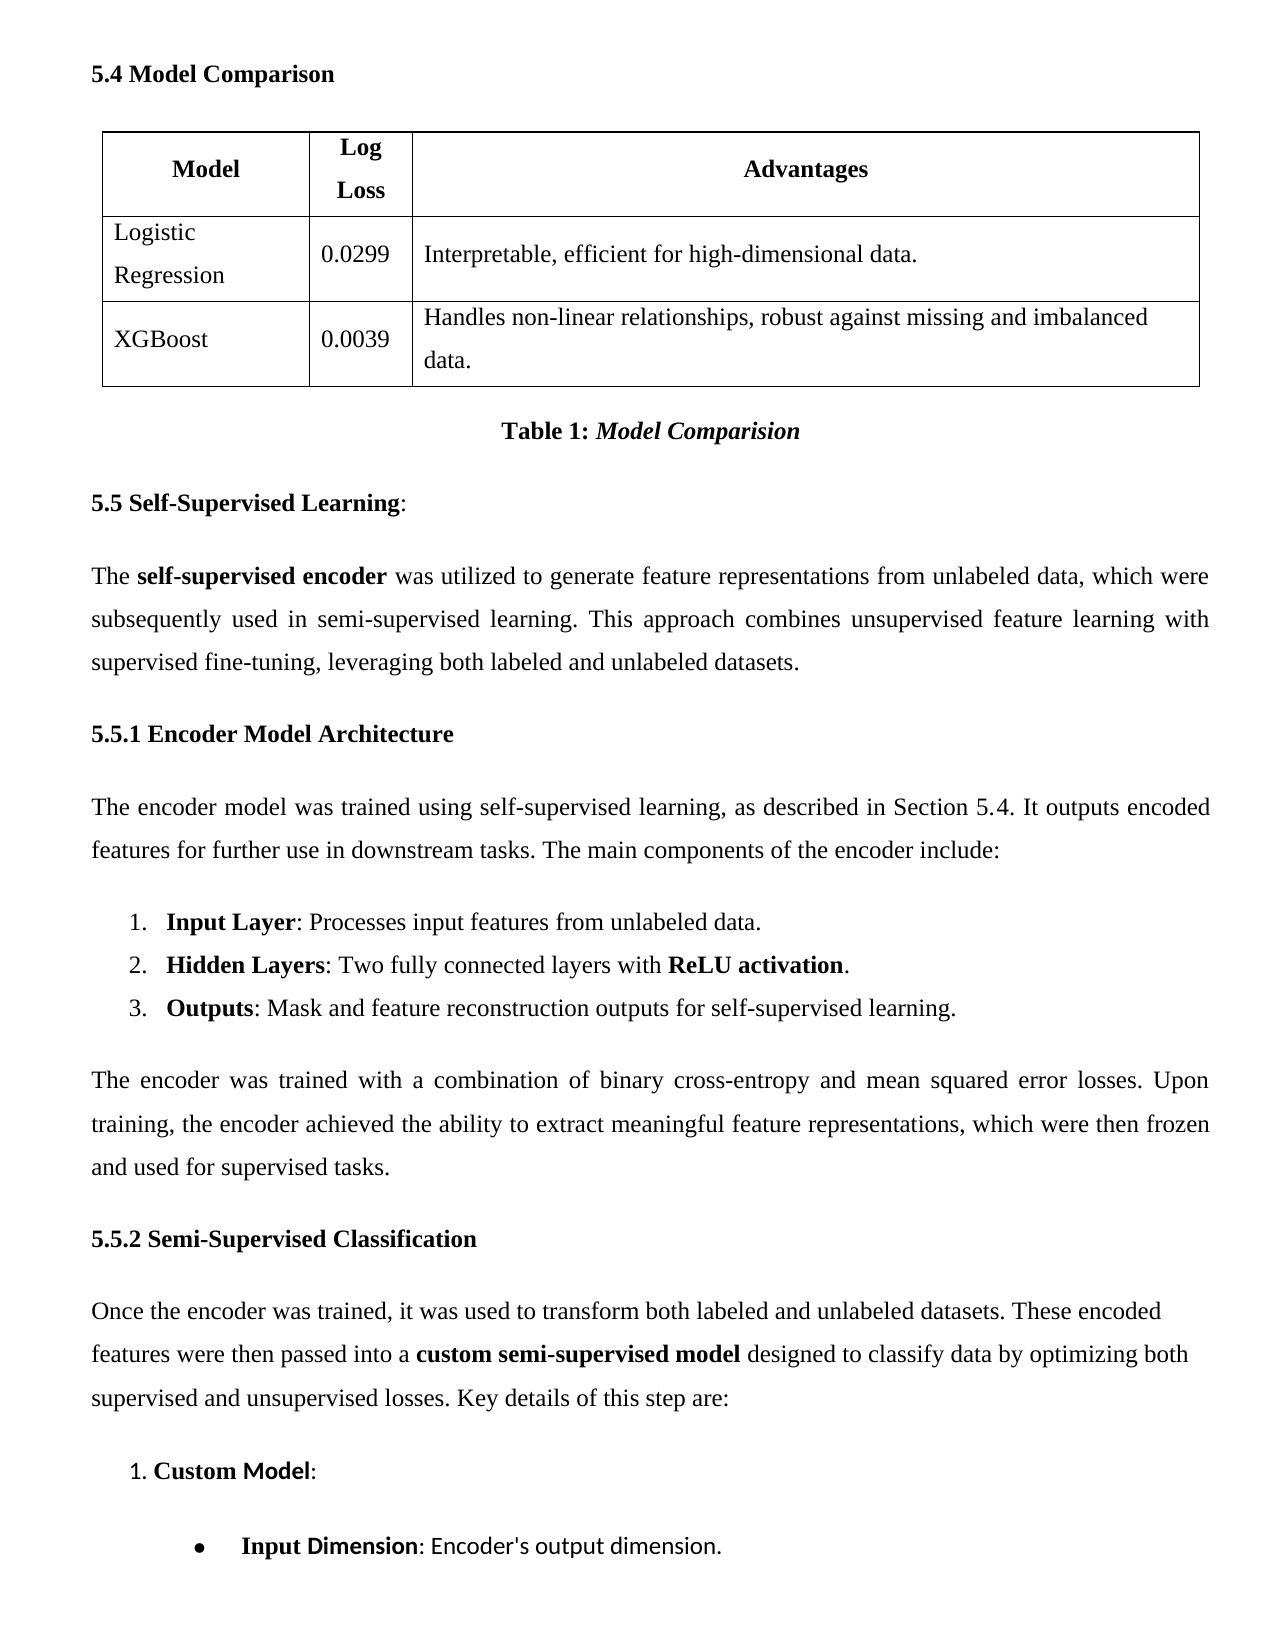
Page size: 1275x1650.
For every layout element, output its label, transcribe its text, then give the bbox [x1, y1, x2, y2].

text 5.5 Self-Supervised Learning: [91, 488, 1211, 517]
text Once the encoder was trained, it was used to transform both labeled and unlabeled datasets. These encoded features were then passed into a custom semi-supervised model designed to classify data by optimizing both supervised and unsupervised losses. Key details of this step are: [91, 1296, 1211, 1411]
text The encoder model was trained using self-supervised learning, as described in Section 5.4. It outputs encoded features for further use in downstream tasks. The main components of the encoder include: [91, 792, 1211, 863]
table_cell 0.0299 [310, 217, 412, 301]
list Custom Model: [128, 1455, 1211, 1486]
subtitle 5.5.2 Semi-Supervised Classification [91, 1224, 1211, 1253]
table_header Log Loss [310, 133, 412, 216]
list Outputs: Mask and feature reconstruction outputs for self-supervised learning. [128, 993, 1211, 1022]
table_cell Interpretable, efficient for high-dimensional data. [413, 217, 1199, 301]
table_header Advantages [413, 133, 1199, 216]
text The self-supervised encoder was utilized to generate feature representations from unlabeled data, which were subsequently used in semi-supervised learning. This approach combines unsupervised feature learning with supervised fine-tuning, leveraging both labeled and unlabeled datasets. [91, 561, 1211, 676]
list Hidden Layers: Two fully connected layers with ReLU activation. [128, 950, 1211, 979]
text The encoder was trained with a combination of binary cross-entropy and mean squared error losses. Upon training, the encoder achieved the ability to extract meaningful feature representations, which were then frozen and used for supervised tasks. [91, 1066, 1211, 1181]
text Table 1: Model Comparision [91, 416, 1211, 445]
table_cell Handles non-linear relationships, robust against missing and imbalanced data. [413, 302, 1199, 386]
table_cell Logistic Regression [103, 217, 309, 301]
list Input Dimension: Encoder's output dimension. [174, 1530, 1211, 1560]
table_cell XGBoost [103, 302, 309, 386]
subtitle 5.5.1 Encoder Model Architecture [91, 719, 1211, 748]
list Input Layer: Processes input features from unlabeled data. [128, 907, 1211, 936]
table_header Model [103, 133, 309, 216]
table_cell 0.0039 [310, 302, 412, 386]
subtitle 5.4 Model Comparison [91, 59, 1211, 88]
